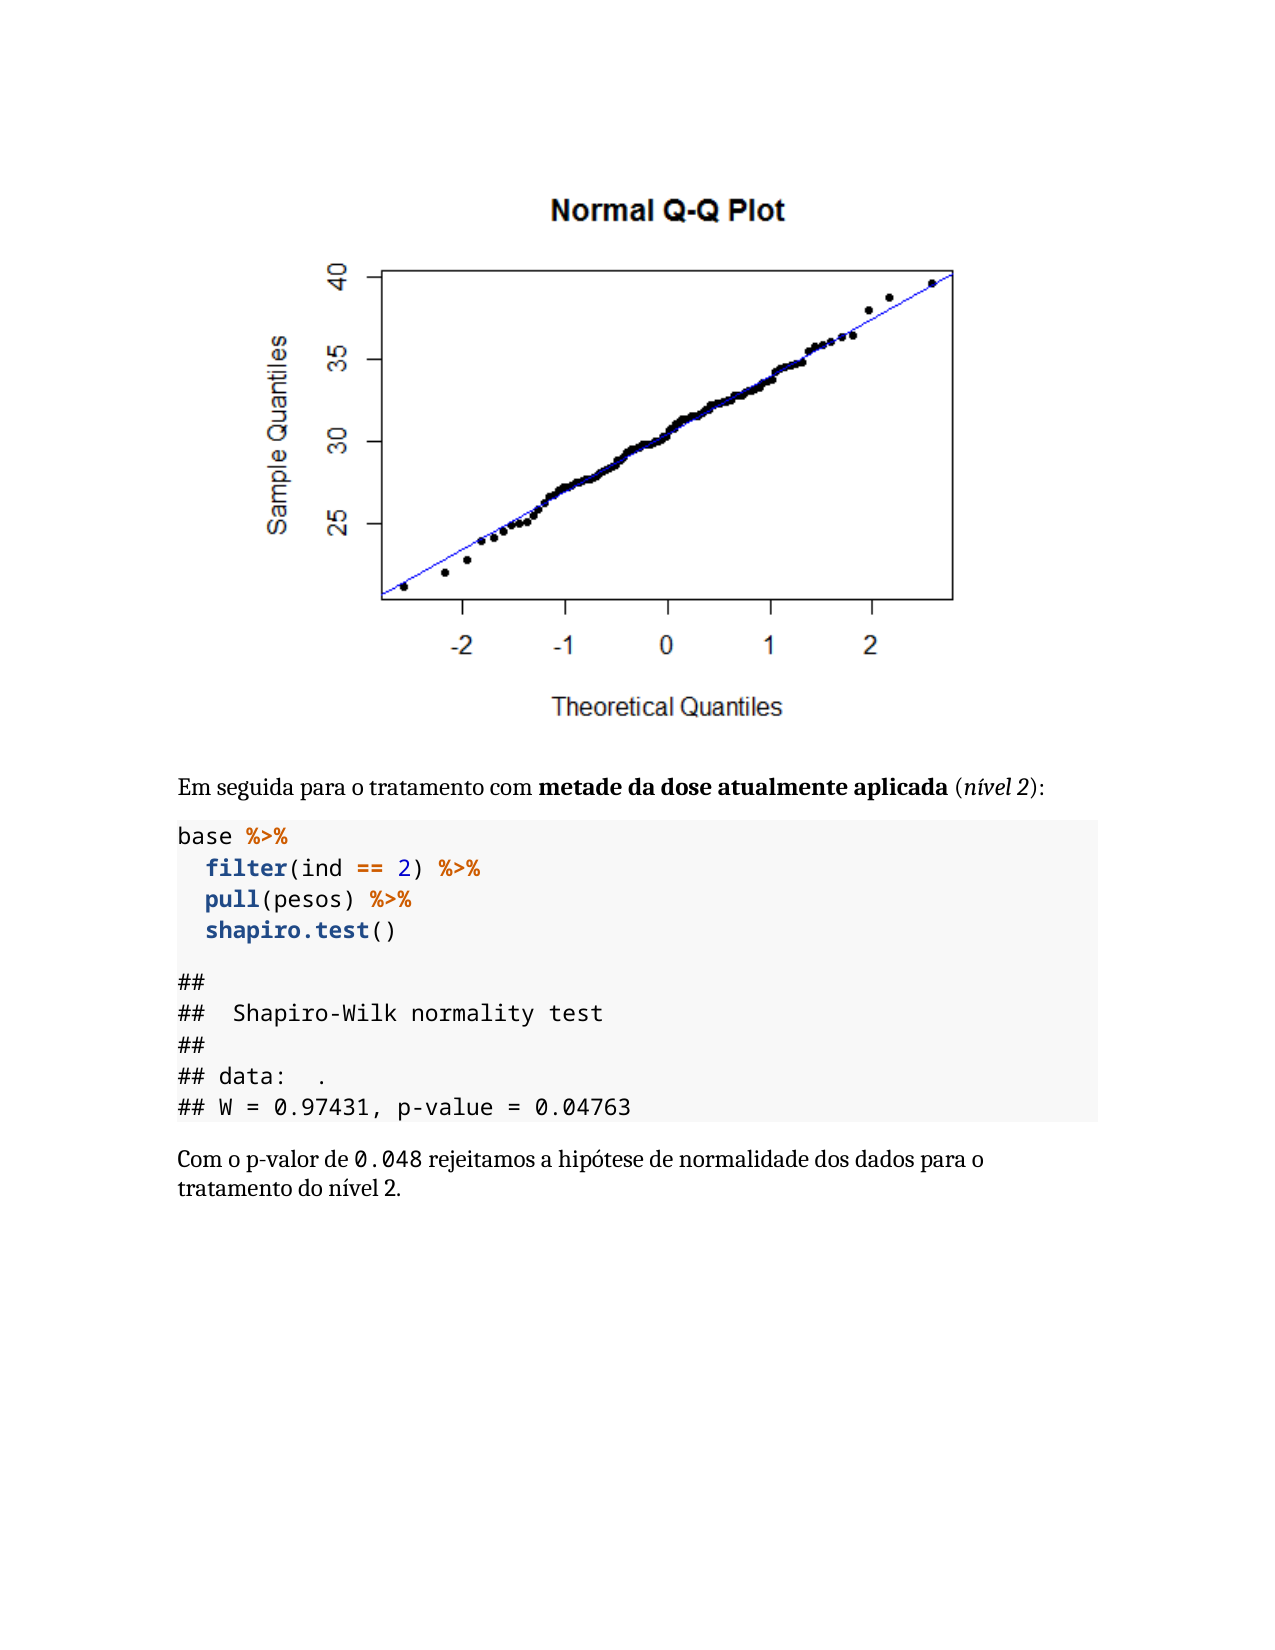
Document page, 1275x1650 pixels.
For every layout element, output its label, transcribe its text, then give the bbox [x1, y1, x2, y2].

text base %>% filter(ind == 2) %>% pull(pesos) %>% shapiro.test() [287, 820, 1098, 945]
text ## ## Shapiro-Wilk normality test ## ## data: . ## W = 0.97431, p-value = 0.04763 [177, 966, 1098, 1122]
picture [258, 147, 1017, 754]
text Com o p-valor de 0.048 rejeitamos a hipótese de normalidade dos dados para o tratamento do nível 2. [177, 1143, 1098, 1203]
text Em seguida para o tratamento com metade da dose atualmente aplicada (nível 2): [177, 773, 1098, 801]
